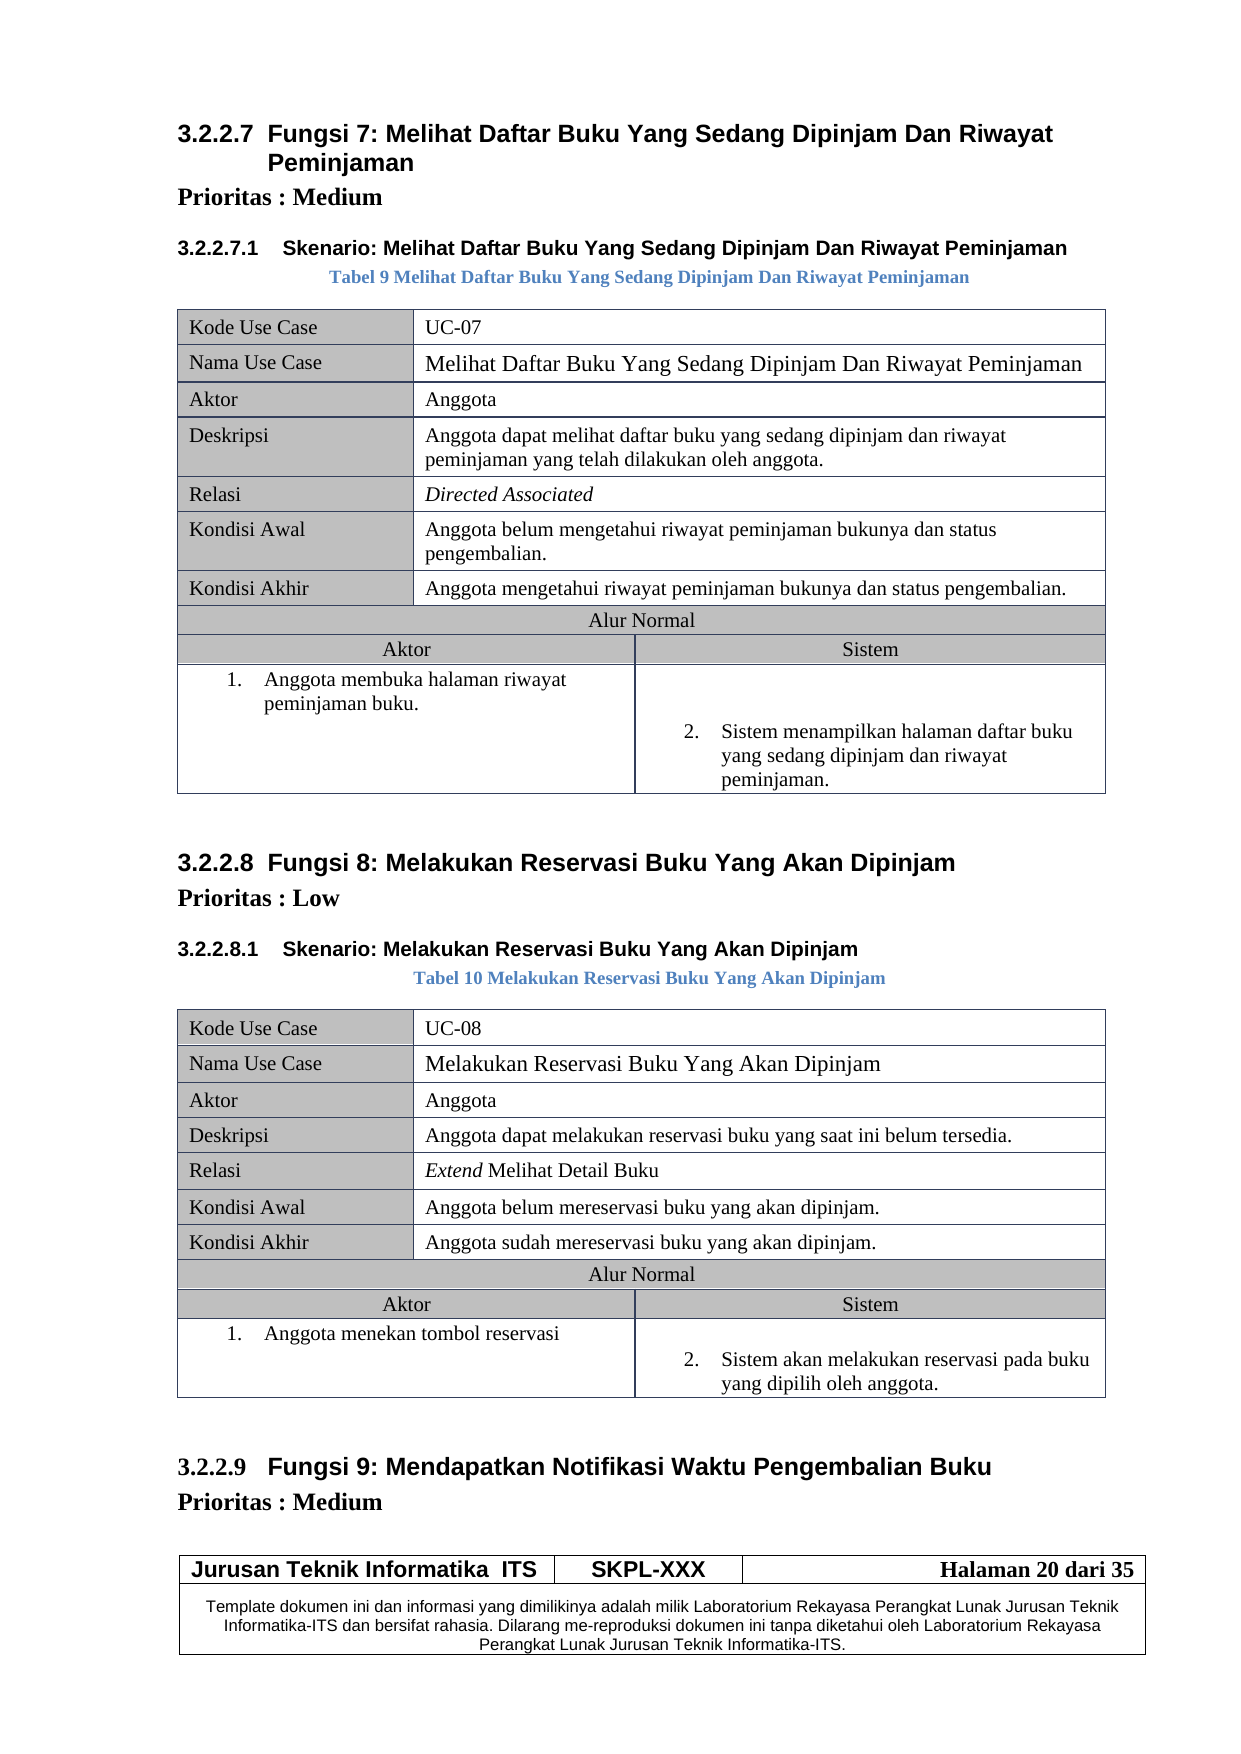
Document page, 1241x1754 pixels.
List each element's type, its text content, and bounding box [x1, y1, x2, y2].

table_cell Relasi [178, 1153, 413, 1189]
table_cell Anggota dapat melakukan reservasi buku yang saat ini belum tersedia. [414, 1118, 1105, 1152]
table_cell Kondisi Akhir [178, 571, 413, 605]
table_cell Kondisi Awal [178, 1190, 413, 1224]
text Prioritas : Low [177, 883, 1121, 912]
table_header UC-08 [414, 1010, 1105, 1044]
table_cell Sistem menampilkan halaman daftar buku yang sedang dipinjam dan riwayat peminjaman. [636, 665, 1105, 793]
table_cell Nama Use Case [178, 345, 413, 381]
table_cell Kondisi Akhir [178, 1225, 413, 1259]
table_header UC-07 [414, 310, 1105, 344]
table_cell Alur Normal [178, 1260, 1105, 1288]
table_cell Deskripsi [178, 418, 413, 476]
table_cell Anggota belum mengetahui riwayat peminjaman bukunya dan status pengembalian. [414, 512, 1105, 570]
table_cell Kondisi Awal [178, 512, 413, 570]
table_cell Relasi [178, 477, 413, 511]
table_cell Anggota menekan tombol reservasi [178, 1319, 634, 1397]
subtitle Skenario: Melihat Daftar Buku Yang Sedang Dipinjam Dan Riwayat Peminjaman [177, 236, 1121, 260]
table_cell Directed Associated [414, 477, 1105, 511]
text Prioritas : Medium [177, 1487, 1121, 1516]
table_cell Aktor [178, 635, 634, 663]
table_cell Extend Melihat Detail Buku [414, 1153, 1105, 1189]
table_cell Sistem akan melakukan reservasi pada buku yang dipilih oleh anggota. [636, 1319, 1105, 1397]
table_cell Aktor [178, 383, 413, 416]
table_cell Anggota sudah mereservasi buku yang akan dipinjam. [414, 1225, 1105, 1259]
subtitle Fungsi 9: Mendapatkan Notifikasi Waktu Pengembalian Buku [177, 1452, 1121, 1481]
table_cell Alur Normal [178, 606, 1105, 634]
table_cell Melakukan Reservasi Buku Yang Akan Dipinjam [414, 1046, 1105, 1082]
subtitle Skenario: Melakukan Reservasi Buku Yang Akan Dipinjam [177, 937, 1121, 961]
table_header Kode Use Case [178, 310, 413, 344]
text Prioritas : Medium [177, 182, 1121, 211]
table_cell Sistem [636, 1290, 1105, 1318]
table_cell Anggota [414, 1083, 1105, 1117]
table_header Kode Use Case [178, 1010, 413, 1044]
table_cell Aktor [178, 1290, 634, 1318]
subtitle Fungsi 7: Melihat Daftar Buku Yang Sedang Dipinjam Dan Riwayat Peminjaman [177, 119, 1121, 176]
table_cell Anggota dapat melihat daftar buku yang sedang dipinjam dan riwayat peminjaman yang telah dilakukan oleh anggota. [414, 418, 1105, 476]
table_cell Anggota mengetahui riwayat peminjaman bukunya dan status pengembalian. [414, 571, 1105, 605]
subtitle Fungsi 8: Melakukan Reservasi Buku Yang Akan Dipinjam [177, 848, 1121, 877]
table_cell Anggota [414, 383, 1105, 416]
table_cell Aktor [178, 1083, 413, 1117]
table_cell Anggota membuka halaman riwayat peminjaman buku. [178, 665, 634, 793]
table_cell Melihat Daftar Buku Yang Sedang Dipinjam Dan Riwayat Peminjaman [414, 345, 1105, 381]
table_cell Nama Use Case [178, 1046, 413, 1082]
table_cell Deskripsi [178, 1118, 413, 1152]
table_cell Sistem [636, 635, 1105, 663]
table_cell Anggota belum mereservasi buku yang akan dipinjam. [414, 1190, 1105, 1224]
